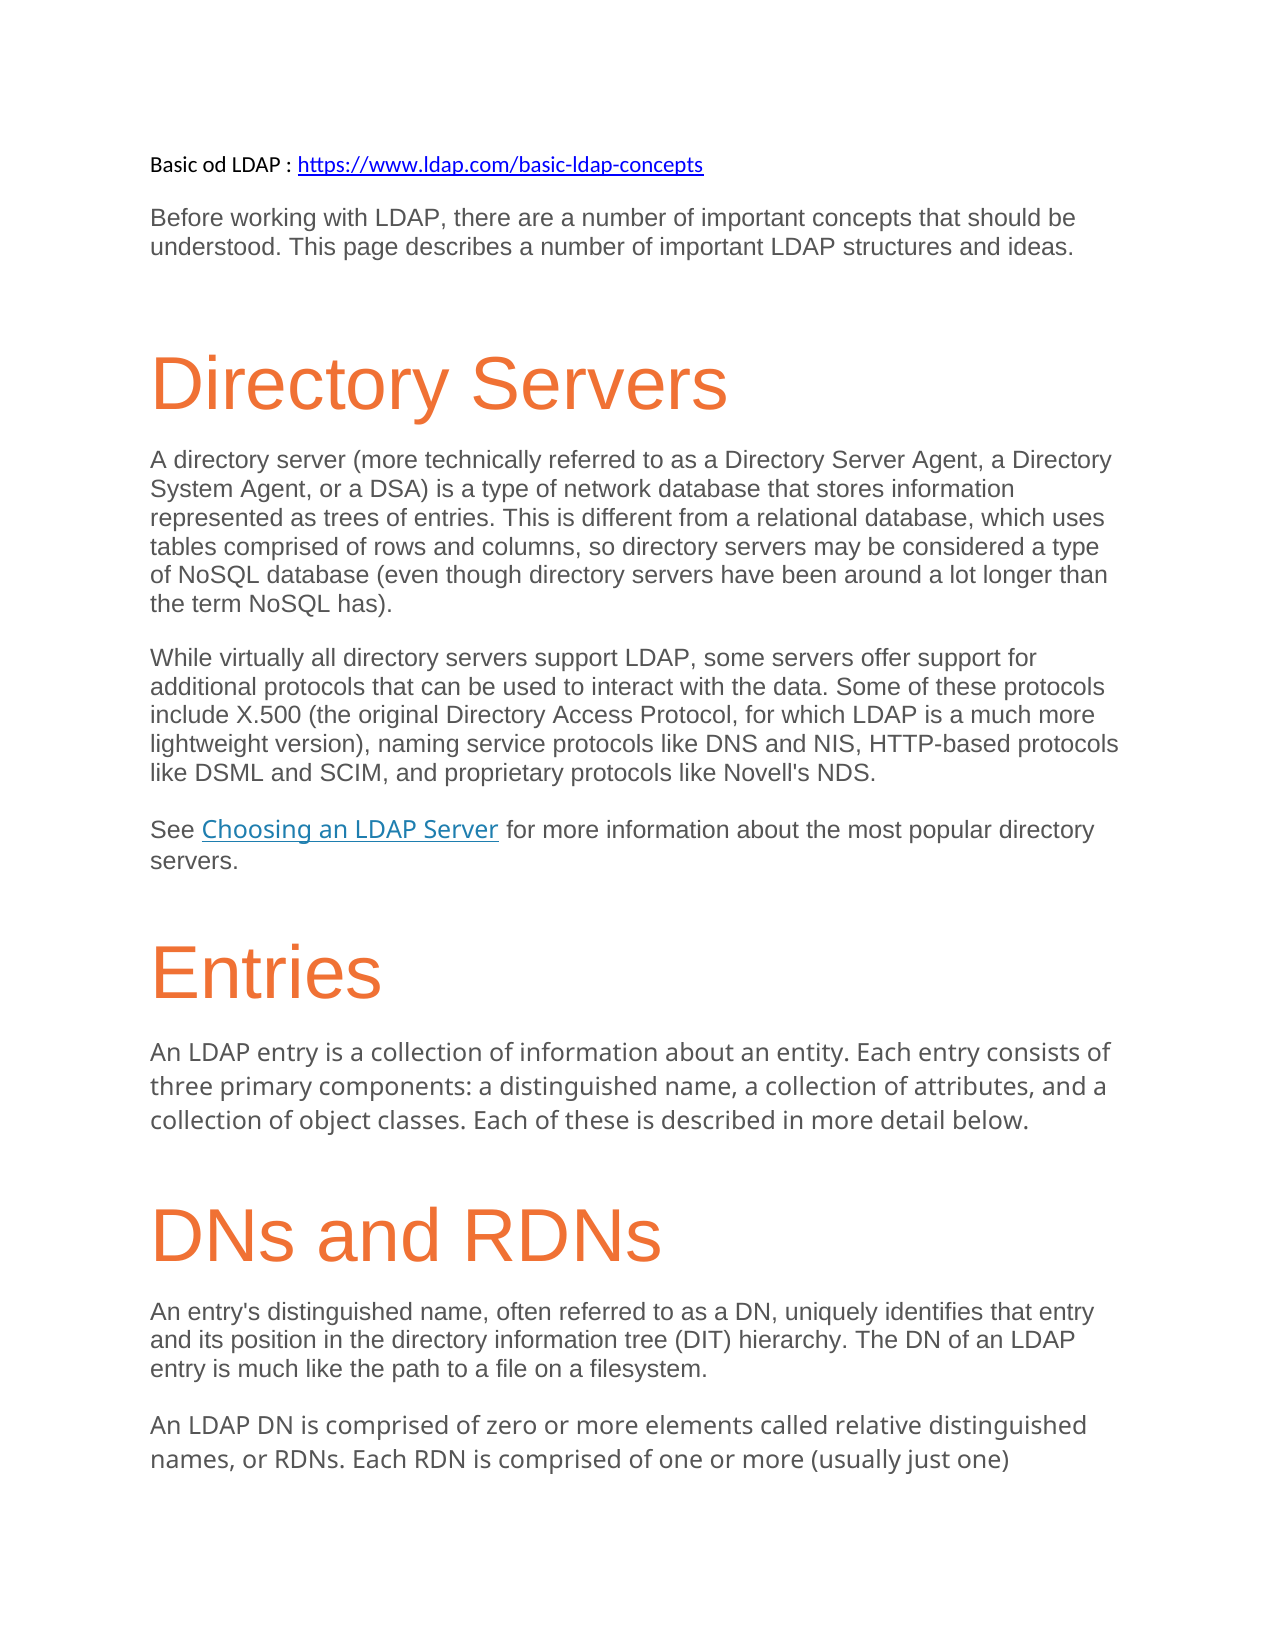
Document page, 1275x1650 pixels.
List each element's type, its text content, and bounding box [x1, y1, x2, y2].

text An entry's distinguished name, often referred to as a DN, uniquely identifies that entry and its position in the directory information tree (DIT) hierarchy. The DN of an LDAP entry is much like the path to a file on a filesystem. [150, 1297, 1125, 1383]
text A directory server (more technically referred to as a Directory Server Agent, a Directory System Agent, or a DSA) is a type of network database that stores information represented as trees of entries. This is different from a relational database, which uses tables comprised of rows and columns, so directory servers may be considered a type of NoSQL database (even though directory servers have been around a lot longer than the term NoSQL has). [150, 446, 1125, 618]
text An LDAP entry is a collection of information about an entity. Each entry consists of three primary components: a distinguished name, a collection of attributes, and a collection of object classes. Each of these is described in more detail below. [150, 1034, 1125, 1137]
text Basic od LDAP : https://www.ldap.com/basic-ldap-concepts [150, 150, 1125, 178]
subtitle Directory Servers [150, 339, 1125, 426]
subtitle Entries [150, 928, 1125, 1014]
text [150, 1408, 1125, 1476]
text While virtually all directory servers support LDAP, some servers offer support for additional protocols that can be used to interact with the data. Some of these protocols include X.500 (the original Directory Access Protocol, for which LDAP is a much more lightweight version), naming service protocols like DNS and NIS, HTTP-based protocols like DSML and SCIM, and proprietary protocols like Novell's NDS. [150, 643, 1125, 787]
subtitle DNs and RDNs [150, 1191, 1125, 1277]
text Before working with LDAP, there are a number of important concepts that should be understood. This page describes a number of important LDAP structures and ideas. [150, 203, 1125, 261]
text See Choosing an LDAP Server for more information about the most popular directory servers. [150, 812, 1125, 874]
